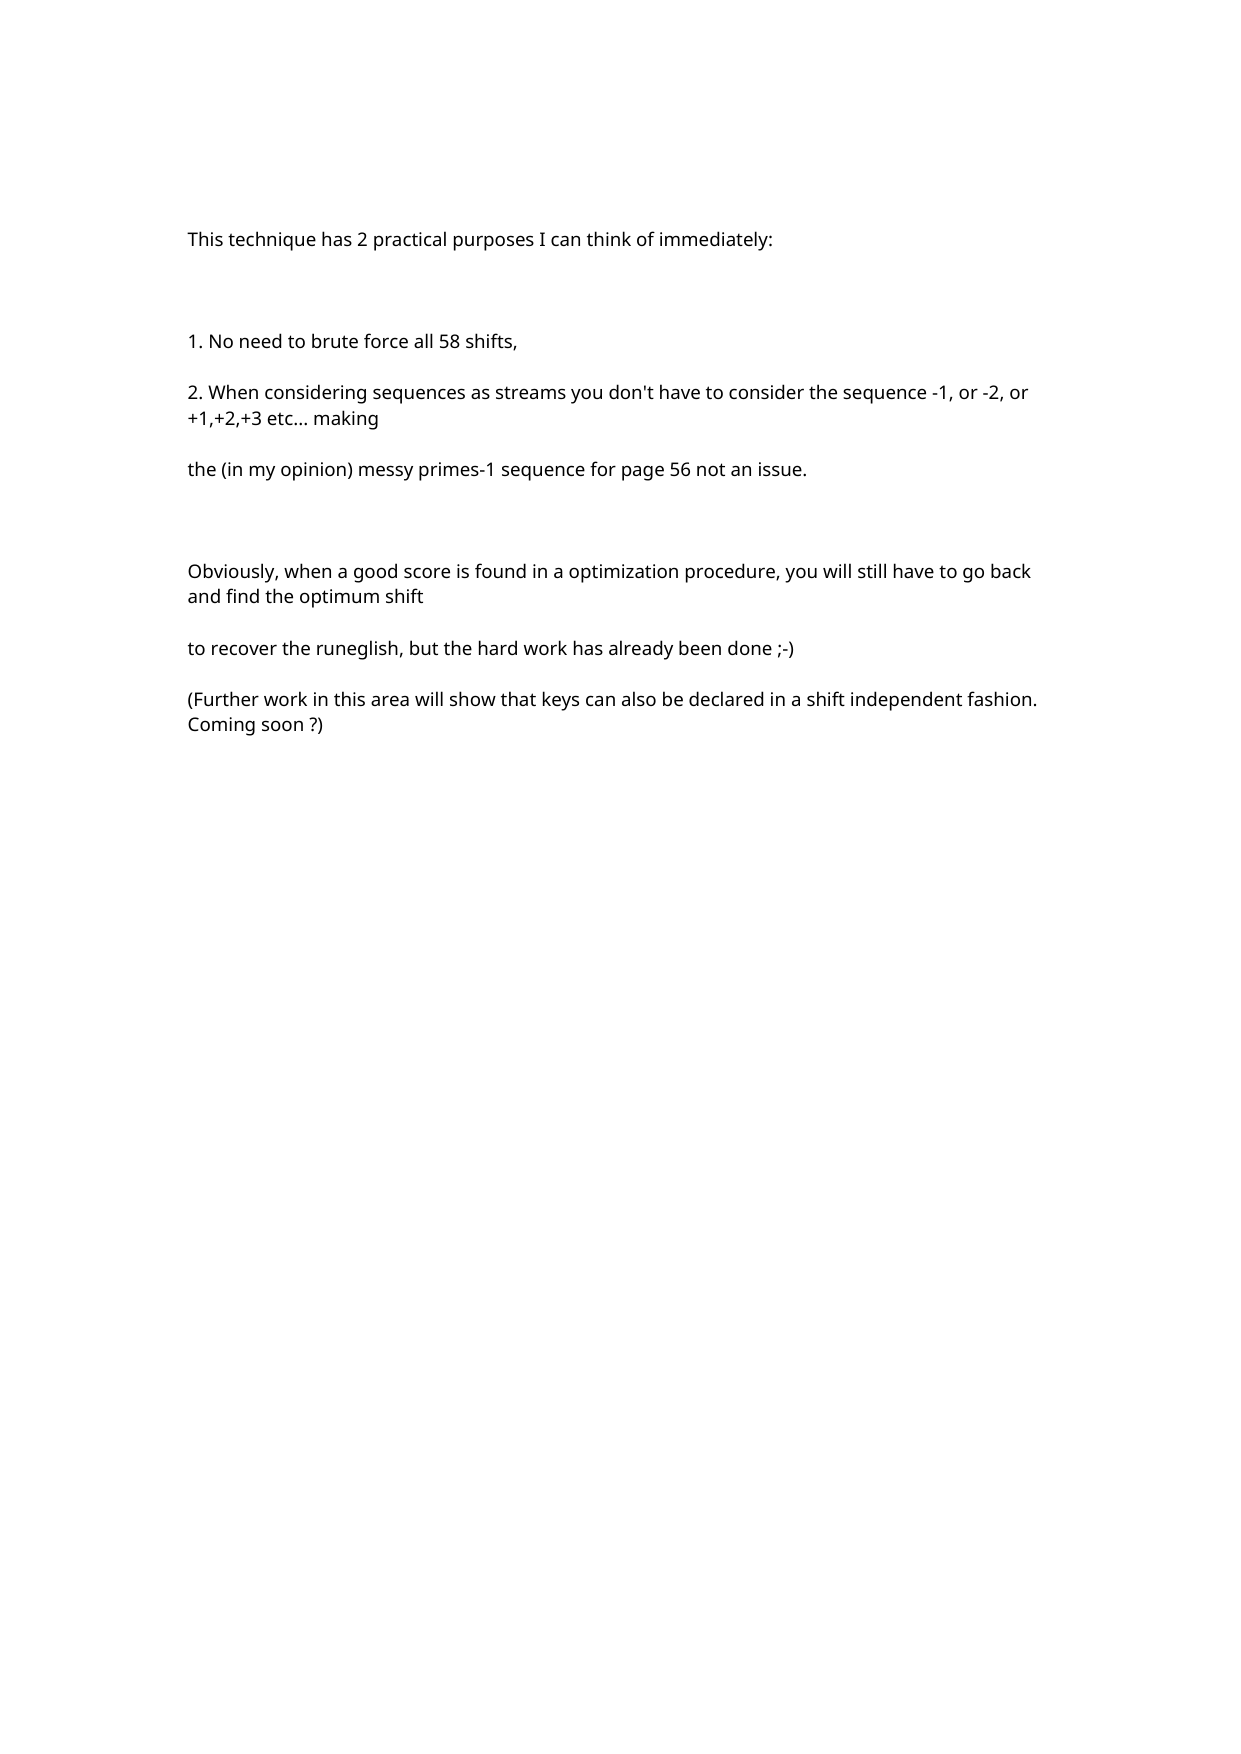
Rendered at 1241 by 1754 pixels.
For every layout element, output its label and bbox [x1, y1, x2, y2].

text [187, 150, 1053, 737]
